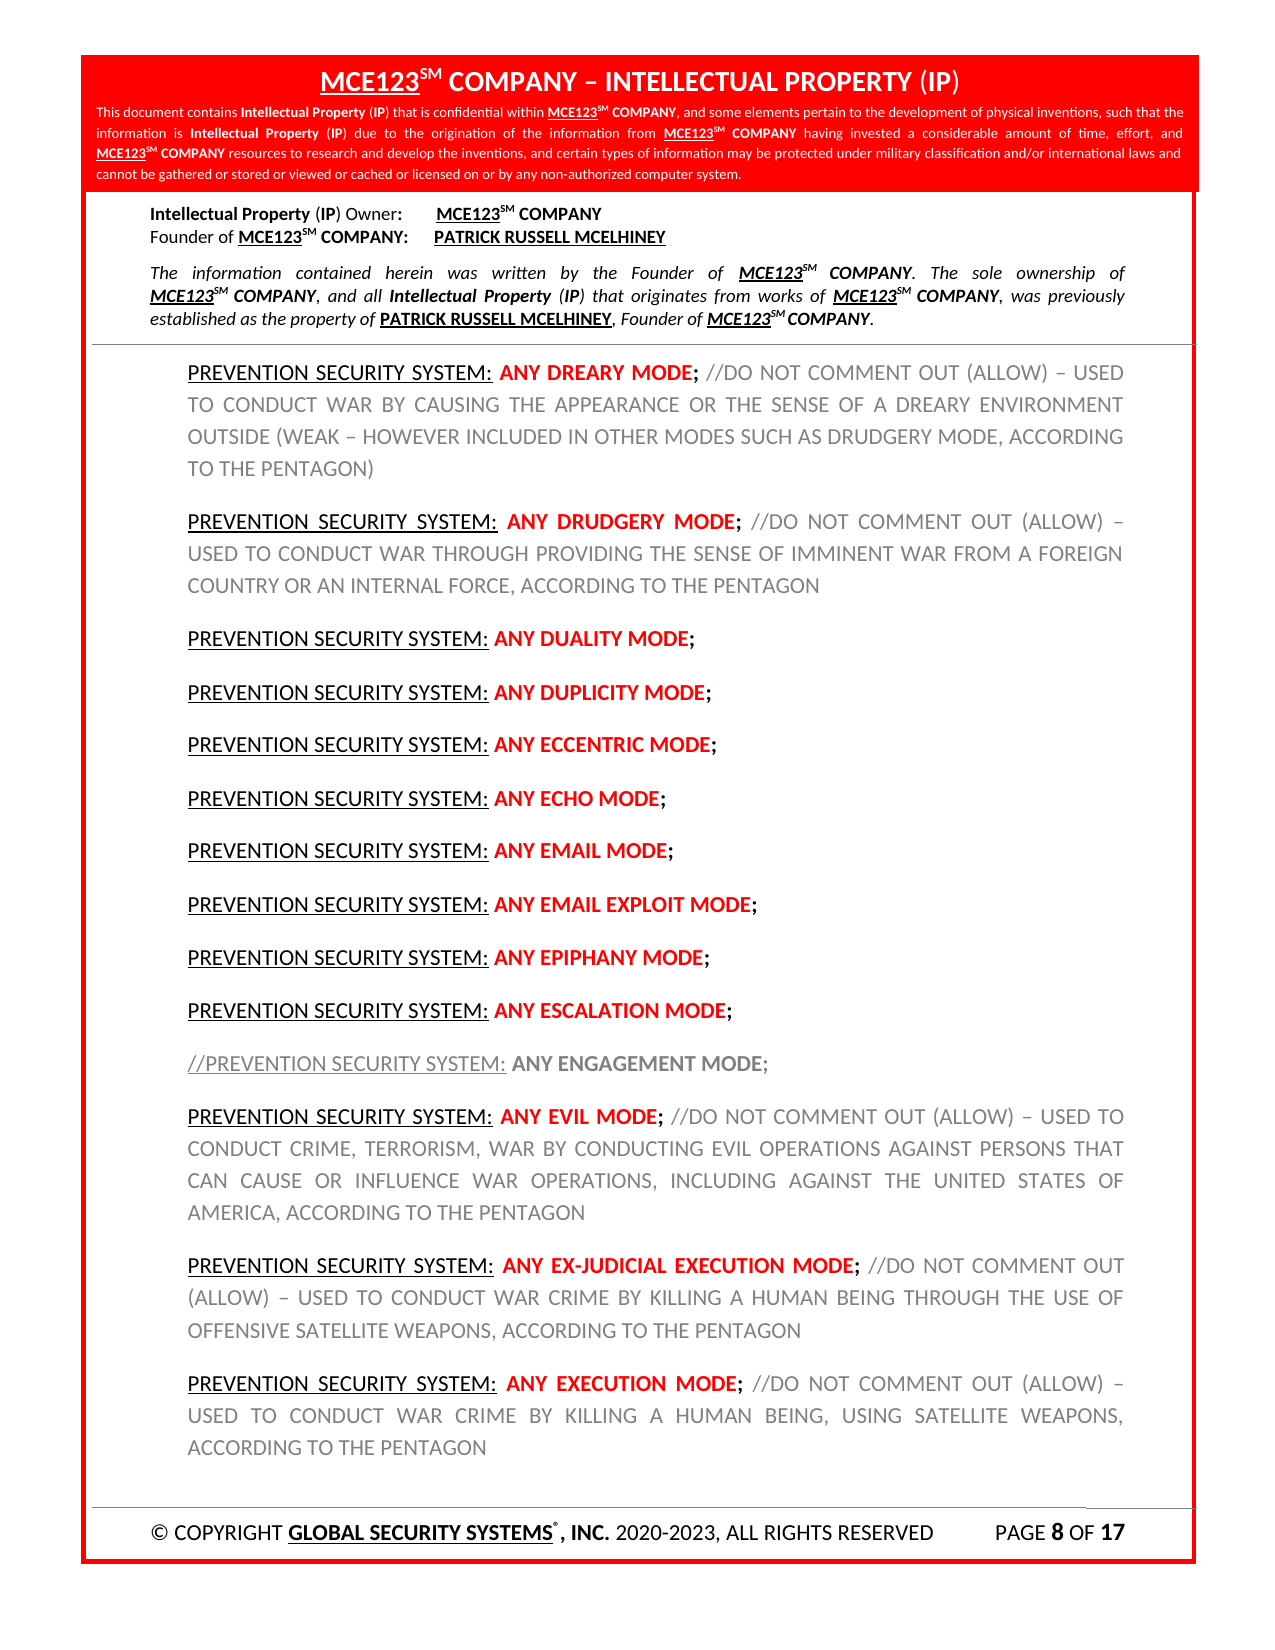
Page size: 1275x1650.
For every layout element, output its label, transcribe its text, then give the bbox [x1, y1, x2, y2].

text PREVENTION SECURITY SYSTEM: ANY ESCALATION MODE; [187, 996, 1125, 1024]
text PREVENTION SECURITY SYSTEM: ANY EXECUTION MODE; //DO NOT COMMENT OUT (ALLOW) – USED TO CONDUCT WAR CRIME BY KILLING A HUMAN BEING, USING SATELLITE WEAPONS, ACCORDING TO THE PENTAGON [187, 1369, 1125, 1461]
text PREVENTION SECURITY SYSTEM: ANY EVIL MODE; //DO NOT COMMENT OUT (ALLOW) – USED TO CONDUCT CRIME, TERRORISM, WAR BY CONDUCTING EVIL OPERATIONS AGAINST PERSONS THAT CAN CAUSE OR INFLUENCE WAR OPERATIONS, INCLUDING AGAINST THE UNITED STATES OF AMERICA, ACCORDING TO THE PENTAGON [187, 1102, 1125, 1226]
text PREVENTION SECURITY SYSTEM: ANY DREARY MODE; //DO NOT COMMENT OUT (ALLOW) – USED TO CONDUCT WAR BY CAUSING THE APPEARANCE OR THE SENSE OF A DREARY ENVIRONMENT OUTSIDE (WEAK – HOWEVER INCLUDED IN OTHER MODES SUCH AS DRUDGERY MODE, ACCORDING TO THE PENTAGON) [187, 358, 1125, 482]
text PREVENTION SECURITY SYSTEM: ANY ECCENTRIC MODE; [187, 731, 1125, 759]
text PREVENTION SECURITY SYSTEM: ANY ECHO MODE; [187, 784, 1125, 812]
text PREVENTION SECURITY SYSTEM: ANY EMAIL MODE; [187, 837, 1125, 865]
text PREVENTION SECURITY SYSTEM: ANY EMAIL EXPLOIT MODE; [187, 890, 1125, 918]
text PREVENTION SECURITY SYSTEM: ANY EPIPHANY MODE; [187, 943, 1125, 971]
text PREVENTION SECURITY SYSTEM: ANY DUPLICITY MODE; [187, 678, 1125, 706]
text PREVENTION SECURITY SYSTEM: ANY DRUDGERY MODE; //DO NOT COMMENT OUT (ALLOW) – USED TO CONDUCT WAR THROUGH PROVIDING THE SENSE OF IMMINENT WAR FROM A FOREIGN COUNTRY OR AN INTERNAL FORCE, ACCORDING TO THE PENTAGON [187, 507, 1125, 599]
text //PREVENTION SECURITY SYSTEM: ANY ENGAGEMENT MODE; [187, 1049, 1125, 1077]
text PREVENTION SECURITY SYSTEM: ANY DUALITY MODE; [187, 624, 1125, 653]
text PREVENTION SECURITY SYSTEM: ANY EX-JUDICIAL EXECUTION MODE; //DO NOT COMMENT OUT (ALLOW) – USED TO CONDUCT WAR CRIME BY KILLING A HUMAN BEING THROUGH THE USE OF OFFENSIVE SATELLITE WEAPONS, ACCORDING TO THE PENTAGON [187, 1251, 1125, 1344]
